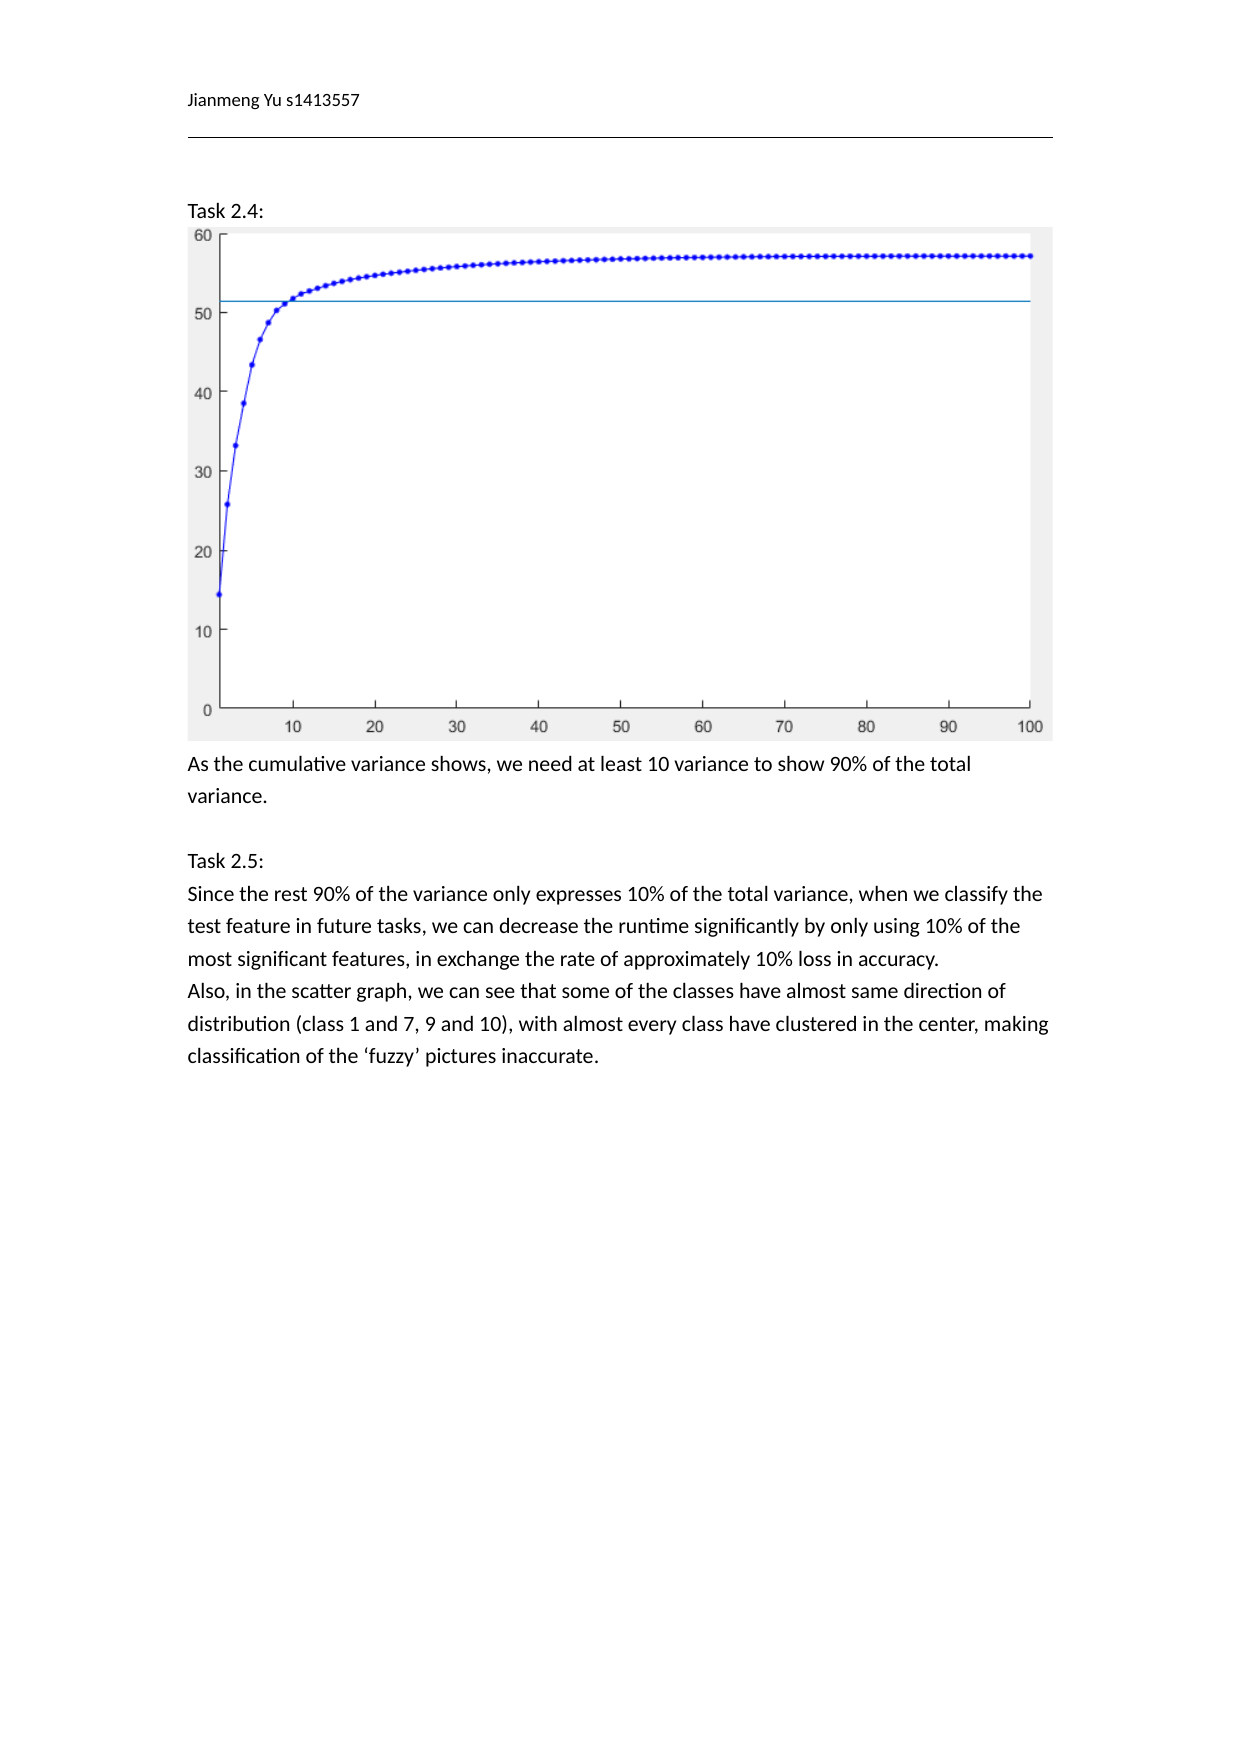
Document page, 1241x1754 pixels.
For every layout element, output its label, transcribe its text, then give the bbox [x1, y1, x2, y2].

picture [187, 227, 1053, 741]
text As the cumulative variance shows, we need at least 10 variance to show 90% of the total variance. [187, 747, 1053, 812]
text Task 2.4: [187, 194, 1053, 227]
text Task 2.5: [187, 844, 1053, 877]
text Also, in the scatter graph, we can see that some of the classes have almost same direction of distribution (class 1 and 7, 9 and 10), with almost every class have clustered in the center, making classification of the ‘fuzzy’ pictures inaccurate. [187, 974, 1053, 1072]
text Since the rest 90% of the variance only expresses 10% of the total variance, when we classify the test feature in future tasks, we can decrease the runtime significantly by only using 10% of the most significant features, in exchange the rate of approximately 10% loss in accuracy. [187, 877, 1053, 974]
